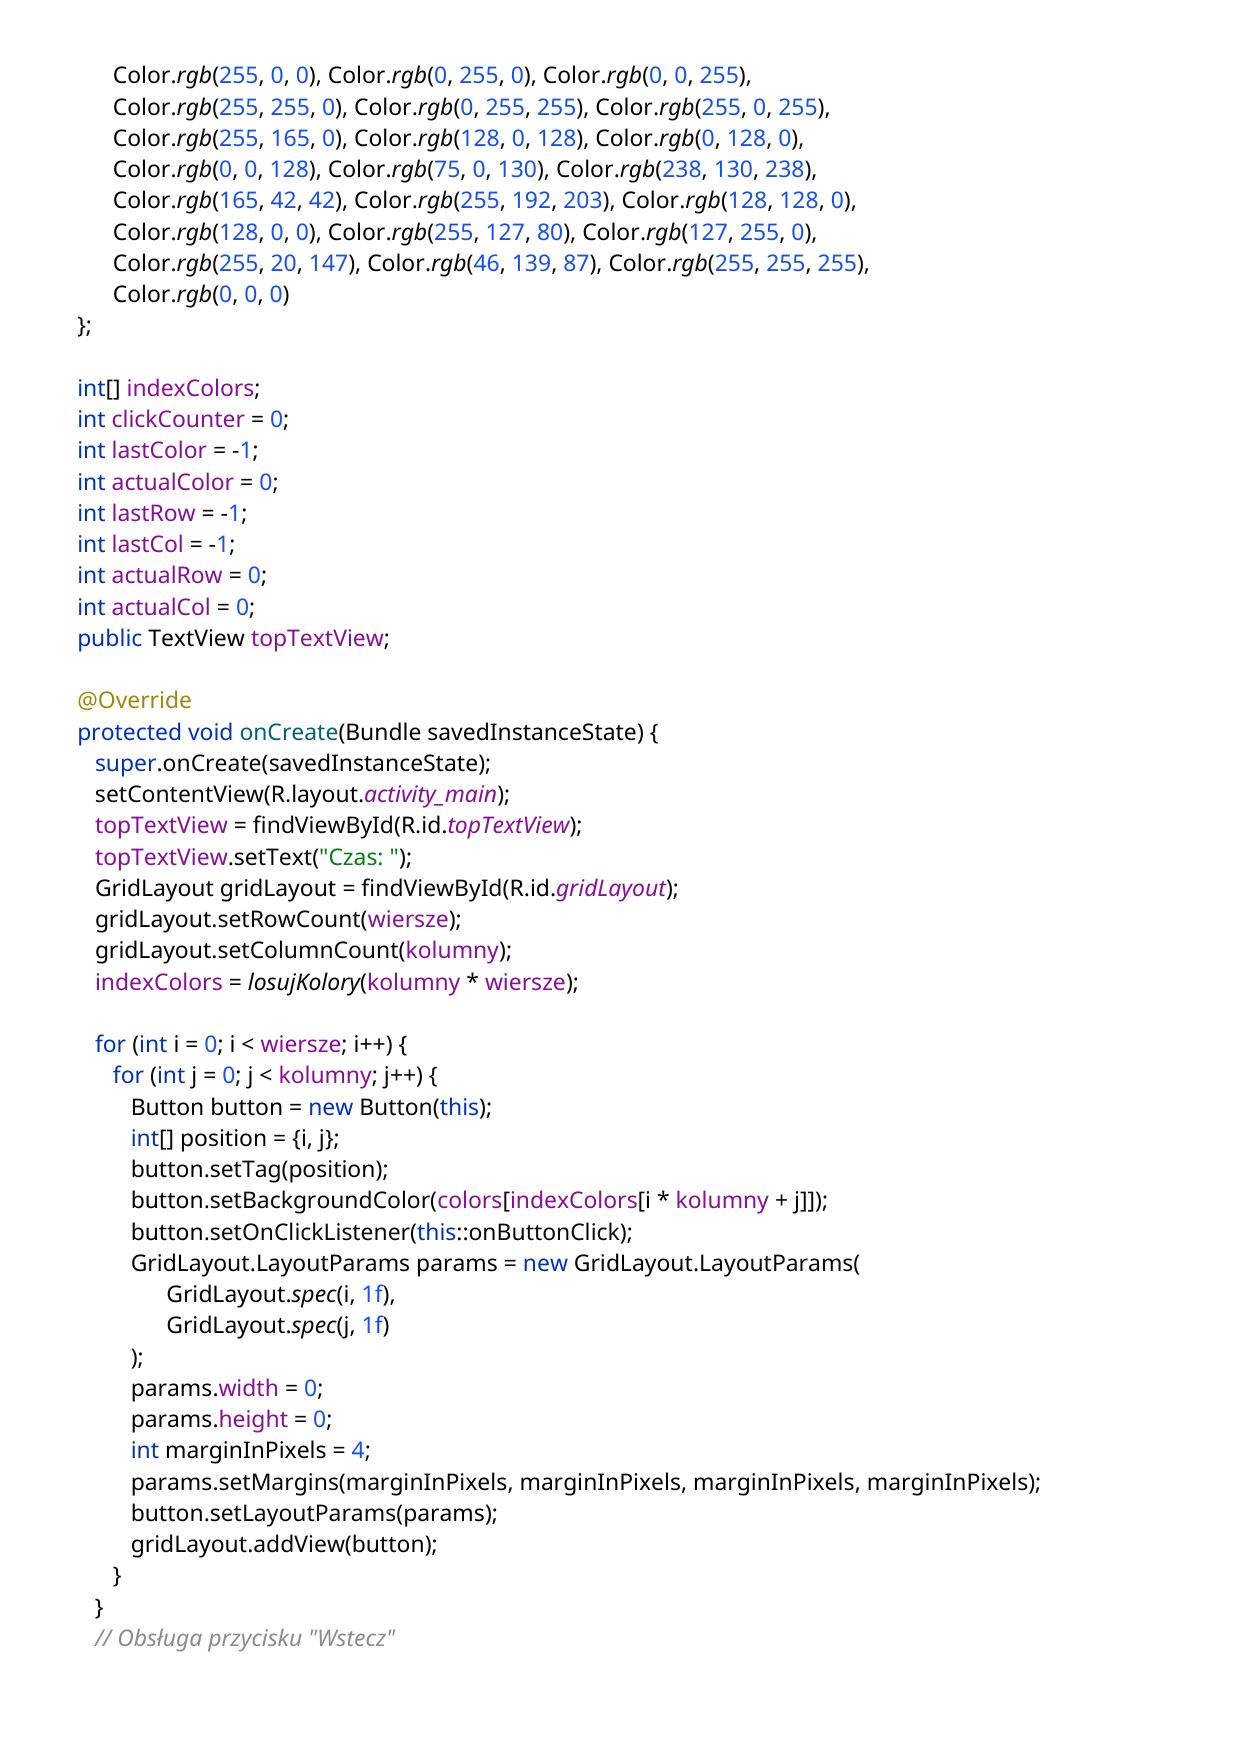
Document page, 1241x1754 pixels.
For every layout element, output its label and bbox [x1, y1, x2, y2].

text [59, 59, 1167, 1653]
